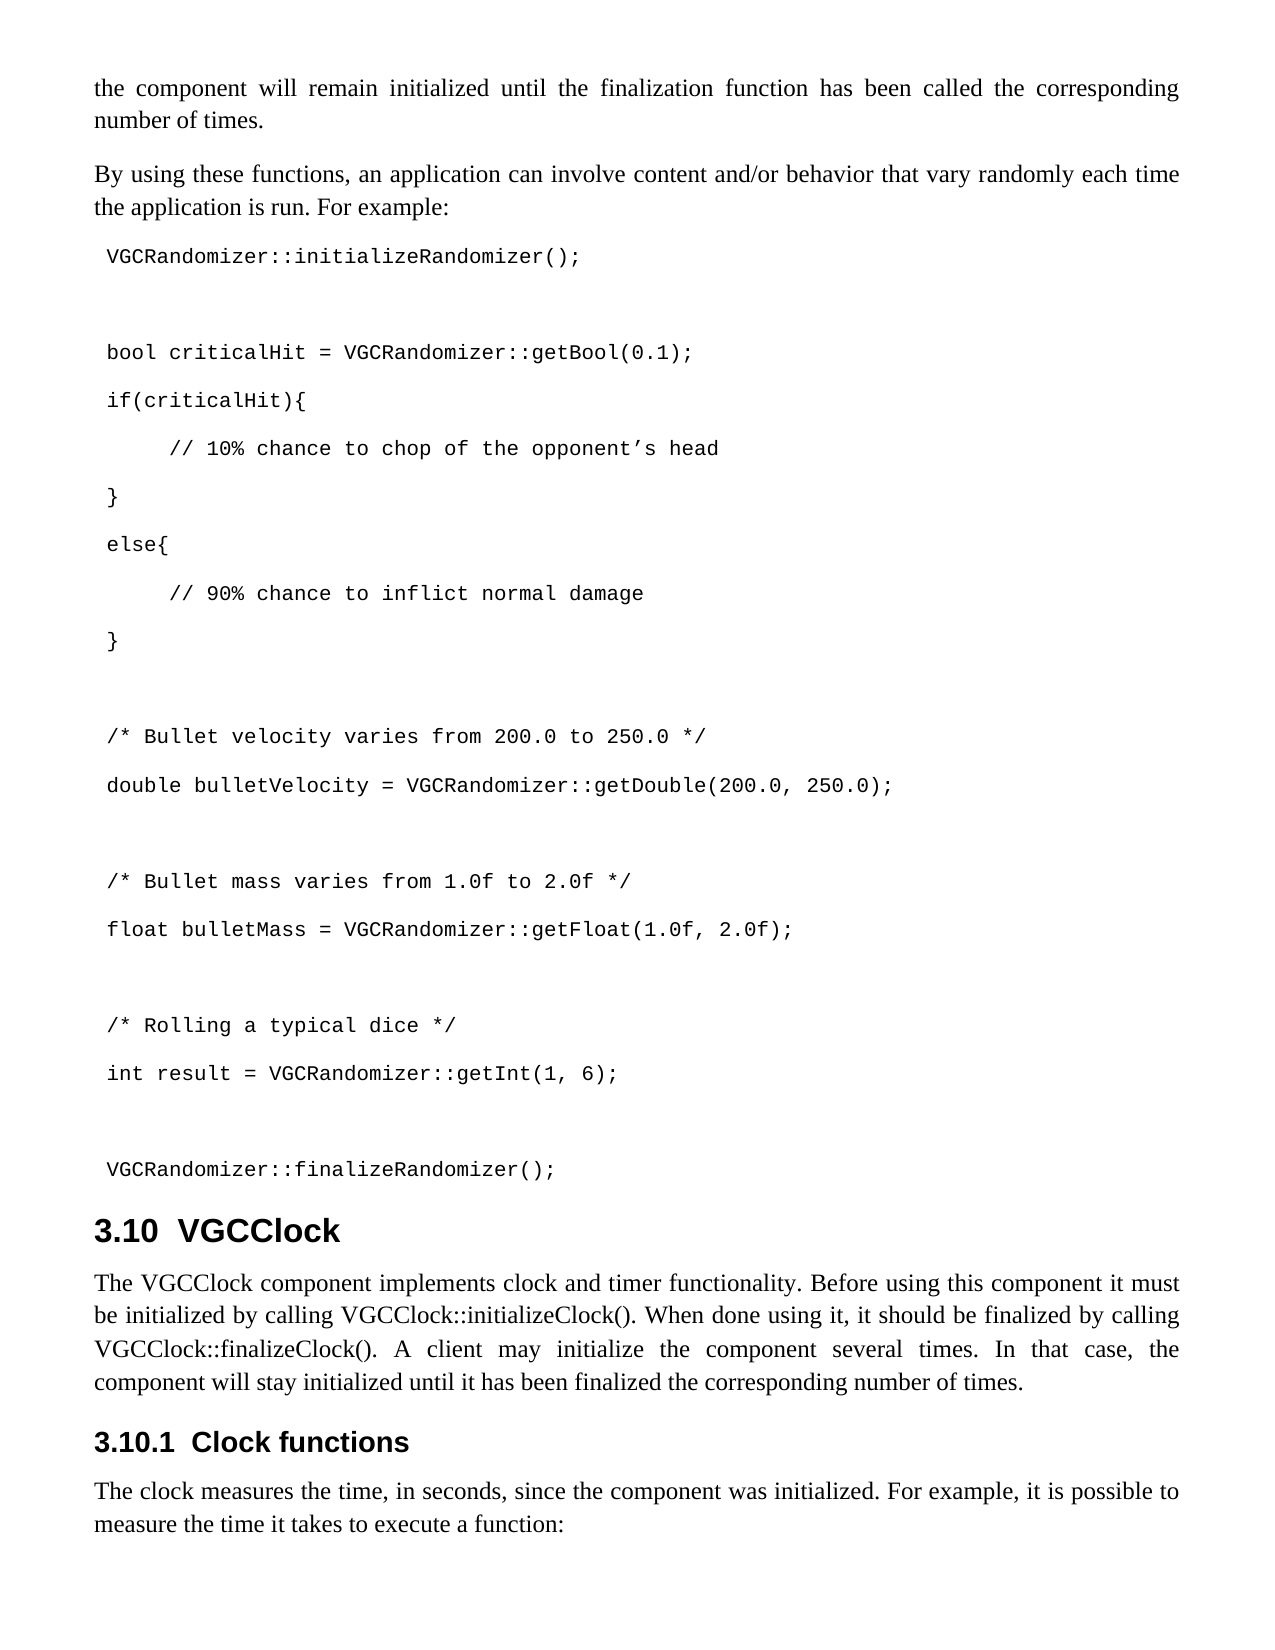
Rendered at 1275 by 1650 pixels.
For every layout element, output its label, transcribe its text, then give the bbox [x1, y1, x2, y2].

text By using these functions, an application can involve content and/or behavior that vary randomly each time the application is run. For example: [94, 159, 1181, 221]
text float bulletMass = VGCRandomizer::getFloat(1.0f, 2.0f); [106, 919, 1181, 942]
text VGCRandomizer::finalizeRandomizer(); [106, 1159, 1181, 1182]
text else{ [106, 534, 1181, 558]
text double bulletVelocity = VGCRandomizer::getDouble(200.0, 250.0); [106, 774, 1181, 798]
text The VGCClock component implements clock and timer functionality. Before using this component it must be initialized by calling VGCClock::initializeClock(). When done using it, it should be finalized by calling VGCClock::finalizeClock(). A client may initialize the component several times. In that case, the component will stay initialized until it has been finalized the corresponding number of times. [94, 1268, 1181, 1395]
text The clock measures the time, in seconds, since the component was initialized. For example, it is possible to measure the time it takes to execute a function: [94, 1476, 1181, 1537]
text } [106, 486, 1181, 510]
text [94, 73, 1181, 134]
subtitle Clock functions [94, 1425, 1181, 1458]
text // 10% chance to chop of the opponent’s head [106, 438, 1181, 462]
text /* Bullet mass varies from 1.0f to 2.0f */ [106, 871, 1181, 894]
subtitle VGCClock [94, 1211, 1181, 1249]
text VGCRandomizer::initializeRandomizer(); [106, 246, 1181, 270]
text if(criticalHit){ [106, 390, 1181, 414]
text /* Bullet velocity varies from 200.0 to 250.0 */ [106, 727, 1181, 750]
text // 90% chance to inflict normal damage [106, 582, 1181, 606]
text /* Rolling a typical dice */ [106, 1015, 1181, 1038]
text bool criticalHit = VGCRandomizer::getBool(0.1); [106, 342, 1181, 366]
text } [106, 631, 1181, 654]
text int result = VGCRandomizer::getInt(1, 6); [106, 1063, 1181, 1086]
